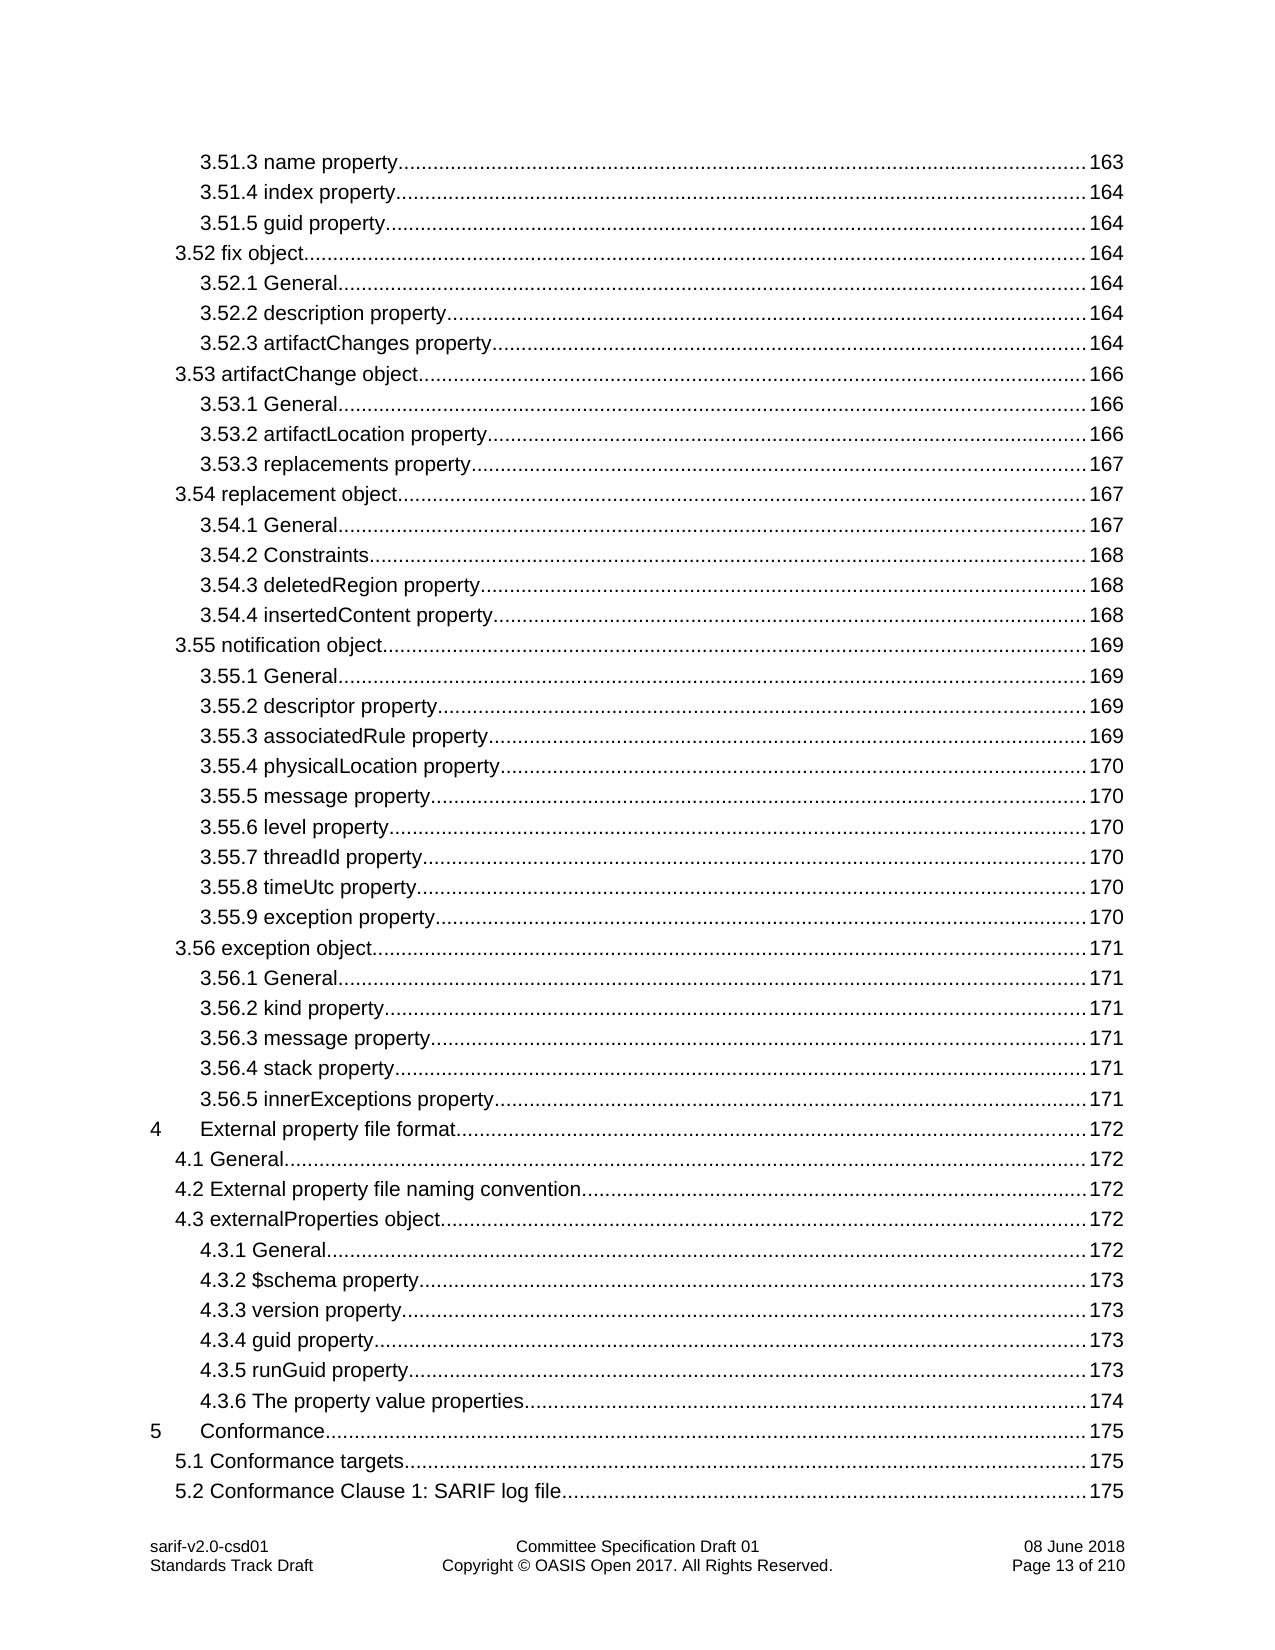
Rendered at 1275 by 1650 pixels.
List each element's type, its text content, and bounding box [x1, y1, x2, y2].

text 3.55.7 threadId property 170 [200, 845, 1125, 869]
text 3.54 replacement object 167 [175, 482, 1125, 506]
text 3.54.1 General 167 [200, 512, 1125, 536]
text 3.55.8 timeUtc property 170 [200, 875, 1125, 899]
text 4.3.3 version property 173 [200, 1298, 1125, 1322]
text 3.54.2 Constraints 168 [200, 543, 1125, 567]
text 3.55.1 General 169 [200, 663, 1125, 687]
text 5.2 Conformance Clause 1: SARIF log file 175 [175, 1479, 1125, 1503]
text 3.55.4 physicalLocation property 170 [200, 754, 1125, 778]
text 3.56 exception object 171 [175, 935, 1125, 959]
text 4.3.5 runGuid property 173 [200, 1358, 1125, 1382]
text 3.52.1 General 164 [200, 271, 1125, 295]
text 3.56.5 innerExceptions property 171 [200, 1086, 1125, 1110]
text 4 External property file format 172 [150, 1117, 1125, 1141]
text 3.55.2 descriptor property 169 [200, 694, 1125, 718]
text 4.3.4 guid property 173 [200, 1328, 1125, 1352]
text 3.53 artifactChange object 166 [175, 361, 1125, 385]
text 4.3.1 General 172 [200, 1237, 1125, 1261]
text 3.56.2 kind property 171 [200, 996, 1125, 1020]
text 3.56.1 General 171 [200, 966, 1125, 989]
text 3.52 fix object 164 [175, 241, 1125, 264]
text 3.51.4 index property 164 [200, 180, 1125, 204]
text 4.1 General 172 [175, 1147, 1125, 1171]
text 3.56.4 stack property 171 [200, 1056, 1125, 1080]
text 3.55.9 exception property 170 [200, 905, 1125, 929]
text 3.55 notification object 169 [175, 633, 1125, 657]
text 3.52.3 artifactChanges property 164 [200, 331, 1125, 355]
text 3.55.5 message property 170 [200, 784, 1125, 808]
text 4.2 External property file naming convention 172 [175, 1177, 1125, 1201]
text 3.56.3 message property 171 [200, 1026, 1125, 1050]
text 3.53.3 replacements property 167 [200, 452, 1125, 476]
text 3.55.3 associatedRule property 169 [200, 724, 1125, 748]
text 3.51.5 guid property 164 [200, 210, 1125, 234]
text 5 Conformance 175 [150, 1419, 1125, 1443]
text 4.3 externalProperties object 172 [175, 1207, 1125, 1231]
text 3.52.2 description property 164 [200, 301, 1125, 325]
text 5.1 Conformance targets 175 [175, 1449, 1125, 1473]
text 3.53.2 artifactLocation property 166 [200, 422, 1125, 446]
text 3.53.1 General 166 [200, 392, 1125, 416]
text 4.3.6 The property value properties 174 [200, 1388, 1125, 1412]
text 3.54.3 deletedRegion property 168 [200, 573, 1125, 597]
text 4.3.2 $schema property 173 [200, 1268, 1125, 1292]
text 3.55.6 level property 170 [200, 814, 1125, 838]
text 3.51.3 name property 163 [200, 150, 1125, 174]
text 3.54.4 insertedContent property 168 [200, 603, 1125, 627]
